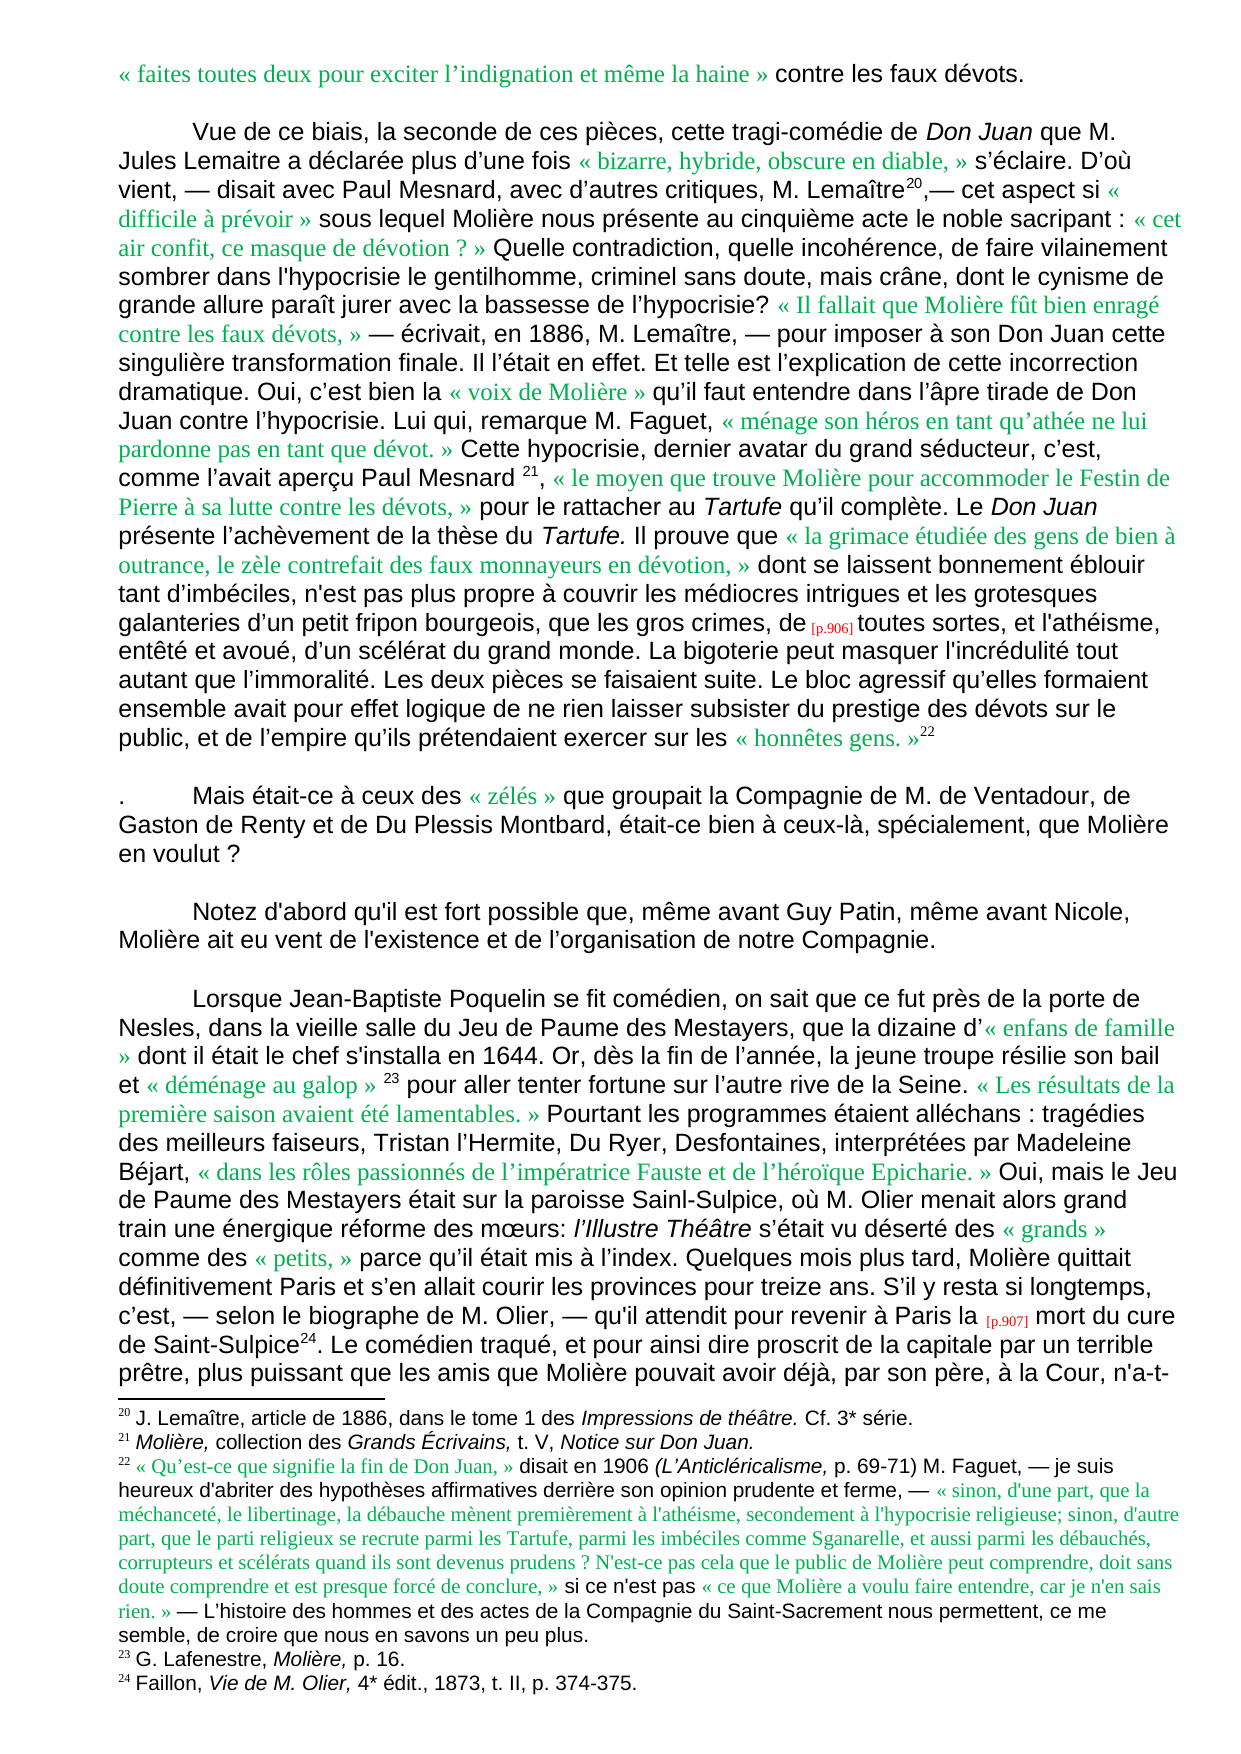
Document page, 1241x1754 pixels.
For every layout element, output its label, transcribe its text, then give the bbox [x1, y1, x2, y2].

text Notez d'abord qu'il est fort possible que, même avant Guy Patin, même avant Nicole, Molière ait eu vent de l'existence et de l’organisation de notre Compagnie. [118, 897, 1181, 954]
text . Mais était-ce à ceux des « zélés » que groupait la Compagnie de M. de Ventadour, de Gaston de Renty et de Du Plessis Montbard, était-ce bien à ceux-là, spécialement, que Molière en voulut ? [118, 781, 1181, 867]
text Vue de ce biais, la seconde de ces pièces, cette tragi-comédie de Don Juan que M. Jules Lemaitre a déclarée plus d’une fois « bizarre, hybride, obscure en diable, » s’éclaire. D’où vient, — disait avec Paul Mesnard, avec d’autres critiques, M. Lemaître,— cet aspect si « difficile à prévoir » sous lequel Molière nous présente au cinquième acte le noble sacripant : « cet air confit, ce masque de dévotion ? » Quelle contradiction, quelle incohérence, de faire vilainement sombrer dans l'hypocrisie le gentilhomme, criminel sans doute, mais crâne, dont le cynisme de grande allure paraît jurer avec la bassesse de l’hypocrisie? « Il fallait que Molière fût bien enragé contre les faux dévots, » — écrivait, en 1886, M. Lemaître, — pour imposer à son Don Juan cette singulière transformation finale. Il l’était en effet. Et telle est l’explication de cette incorrection dramatique. Oui, c’est bien la « voix de Molière » qu’il faut entendre dans l’âpre tirade de Don Juan contre l’hypocrisie. Lui qui, remarque M. Faguet, « ménage son héros en tant qu’athée ne lui pardonne pas en tant que dévot. » Cette hypocrisie, dernier avatar du grand séducteur, c’est, comme l’avait aperçu Paul Mesnard , « le moyen que trouve Molière pour accommoder le Festin de Pierre à sa lutte contre les dévots, » pour le rattacher au Tartufe qu’il complète. Le Don Juan présente l’achèvement de la thèse du Tartufe. Il prouve que « la grimace étudiée des gens de bien à outrance, le zèle contrefait des faux monnayeurs en dévotion, » dont se laissent bonnement éblouir tant d’imbéciles, n'est pas plus propre à couvrir les médiocres intrigues et les grotesques galanteries d’un petit fripon bourgeois, que les gros crimes, de [p.906] toutes sortes, et l'athéisme, entêté et avoué, d’un scélérat du grand monde. La bigoterie peut masquer l'incrédulité tout autant que l’immoralité. Les deux pièces se faisaient suite. Le bloc agressif qu’elles formaient ensemble avait pour effet logique de ne rien laisser subsister du prestige des dévots sur le public, et de l’empire qu’ils prétendaient exercer sur les « honnêtes gens. » [118, 117, 1181, 751]
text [118, 59, 1181, 88]
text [118, 984, 1181, 1387]
